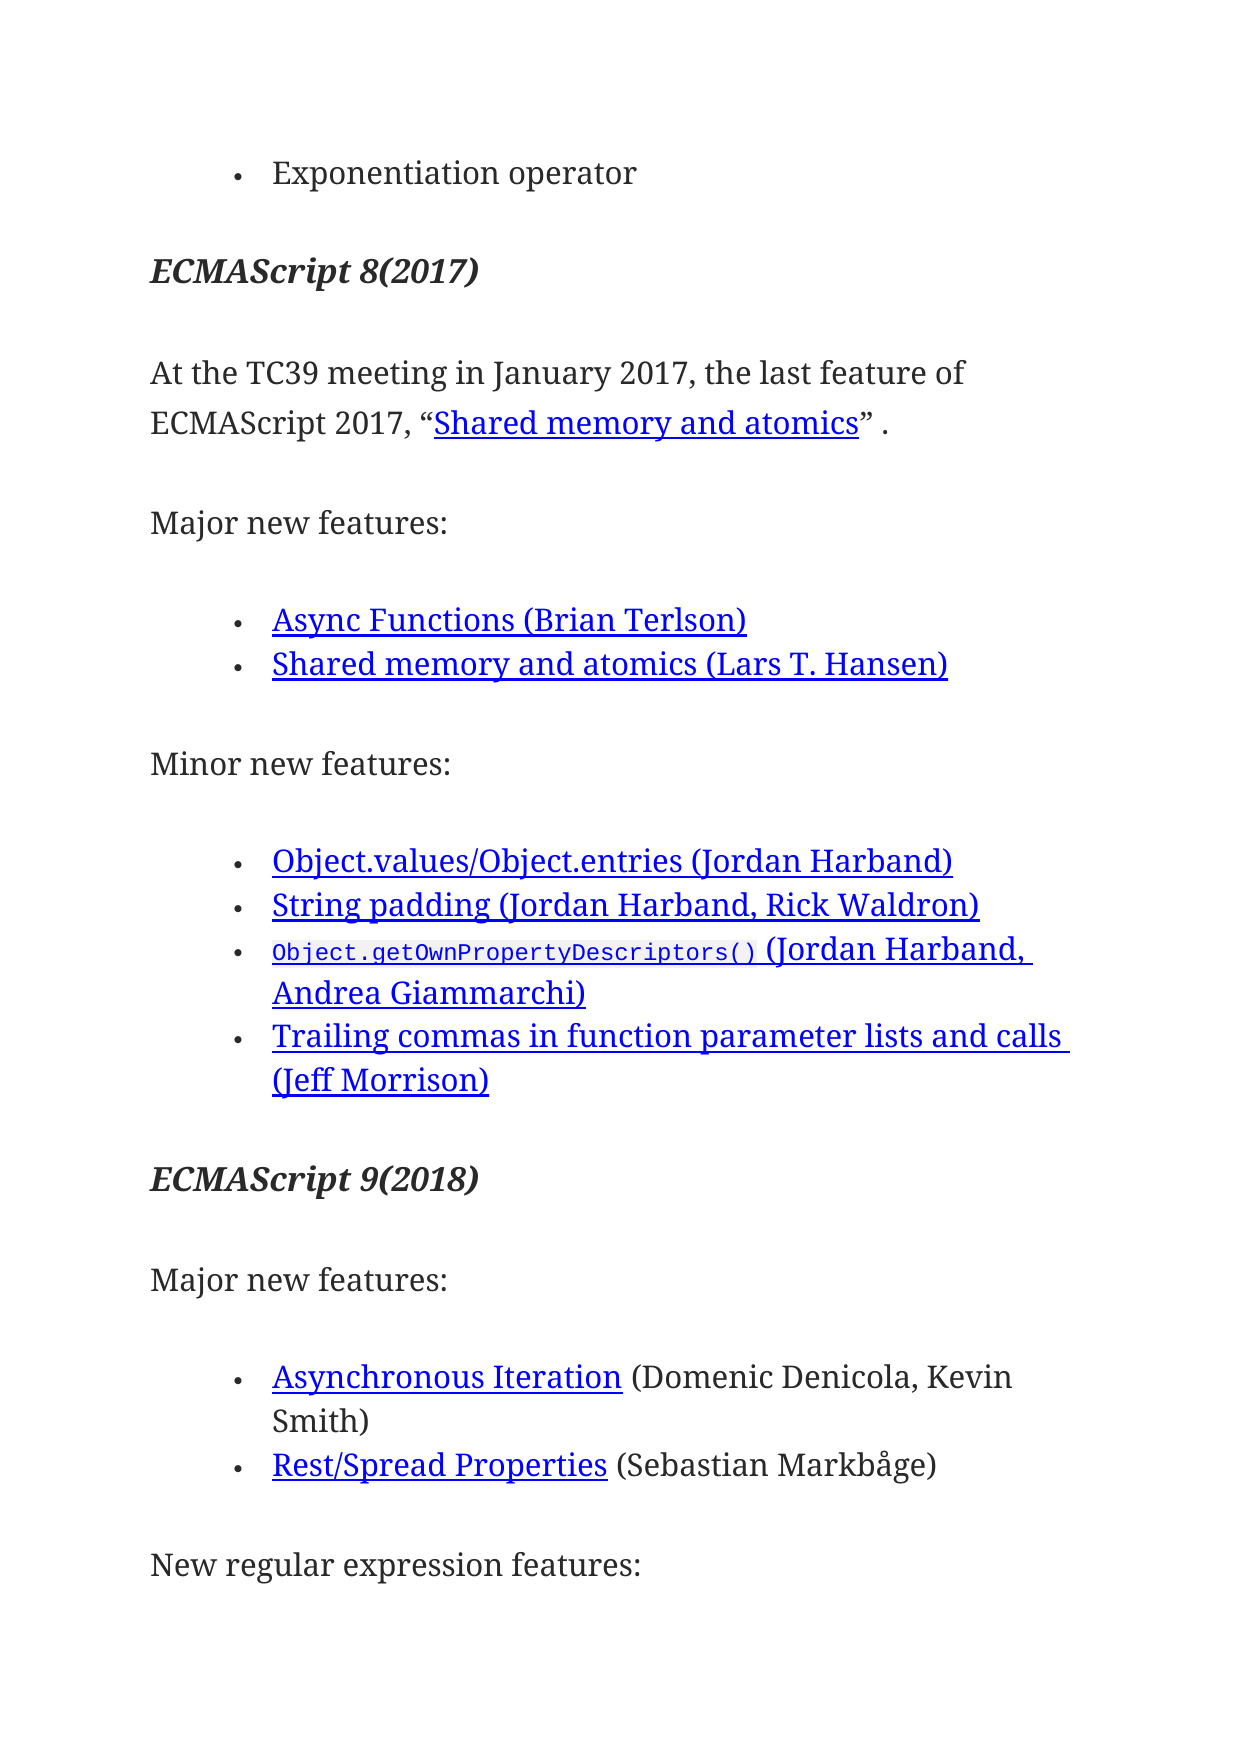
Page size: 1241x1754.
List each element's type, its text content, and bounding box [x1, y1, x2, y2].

list Async Functions (Brian Terlson) [234, 597, 1090, 641]
text Major new features: [150, 1251, 1090, 1301]
list Trailing commas in function parameter lists and calls (Jeff Morrison) [234, 1013, 1090, 1101]
list Rest/Spread Properties (Sebastian Markbåge) [234, 1442, 1090, 1486]
text ECMAScript 9(2018) [150, 1151, 1090, 1201]
list Exponentiation operator [234, 150, 1090, 194]
text Major new features: [150, 494, 1090, 544]
list Object.getOwnPropertyDescriptors() (Jordan Harband, Andrea Giammarchi) [234, 926, 1090, 1013]
text New regular expression features: [150, 1536, 1090, 1586]
text At the TC39 meeting in January 2017, the last feature of ECMAScript 2017, “Shared memory and atomics” . [150, 344, 1090, 444]
list Shared memory and atomics (Lars T. Hansen) [234, 641, 1090, 685]
text Minor new features: [150, 735, 1090, 785]
list Asynchronous Iteration (Domenic Denicola, Kevin Smith) [234, 1354, 1090, 1442]
list String padding (Jordan Harband, Rick Waldron) [234, 882, 1090, 926]
text ECMAScript 8(2017) [150, 244, 1090, 294]
list Object.values/Object.entries (Jordan Harband) [234, 838, 1090, 882]
